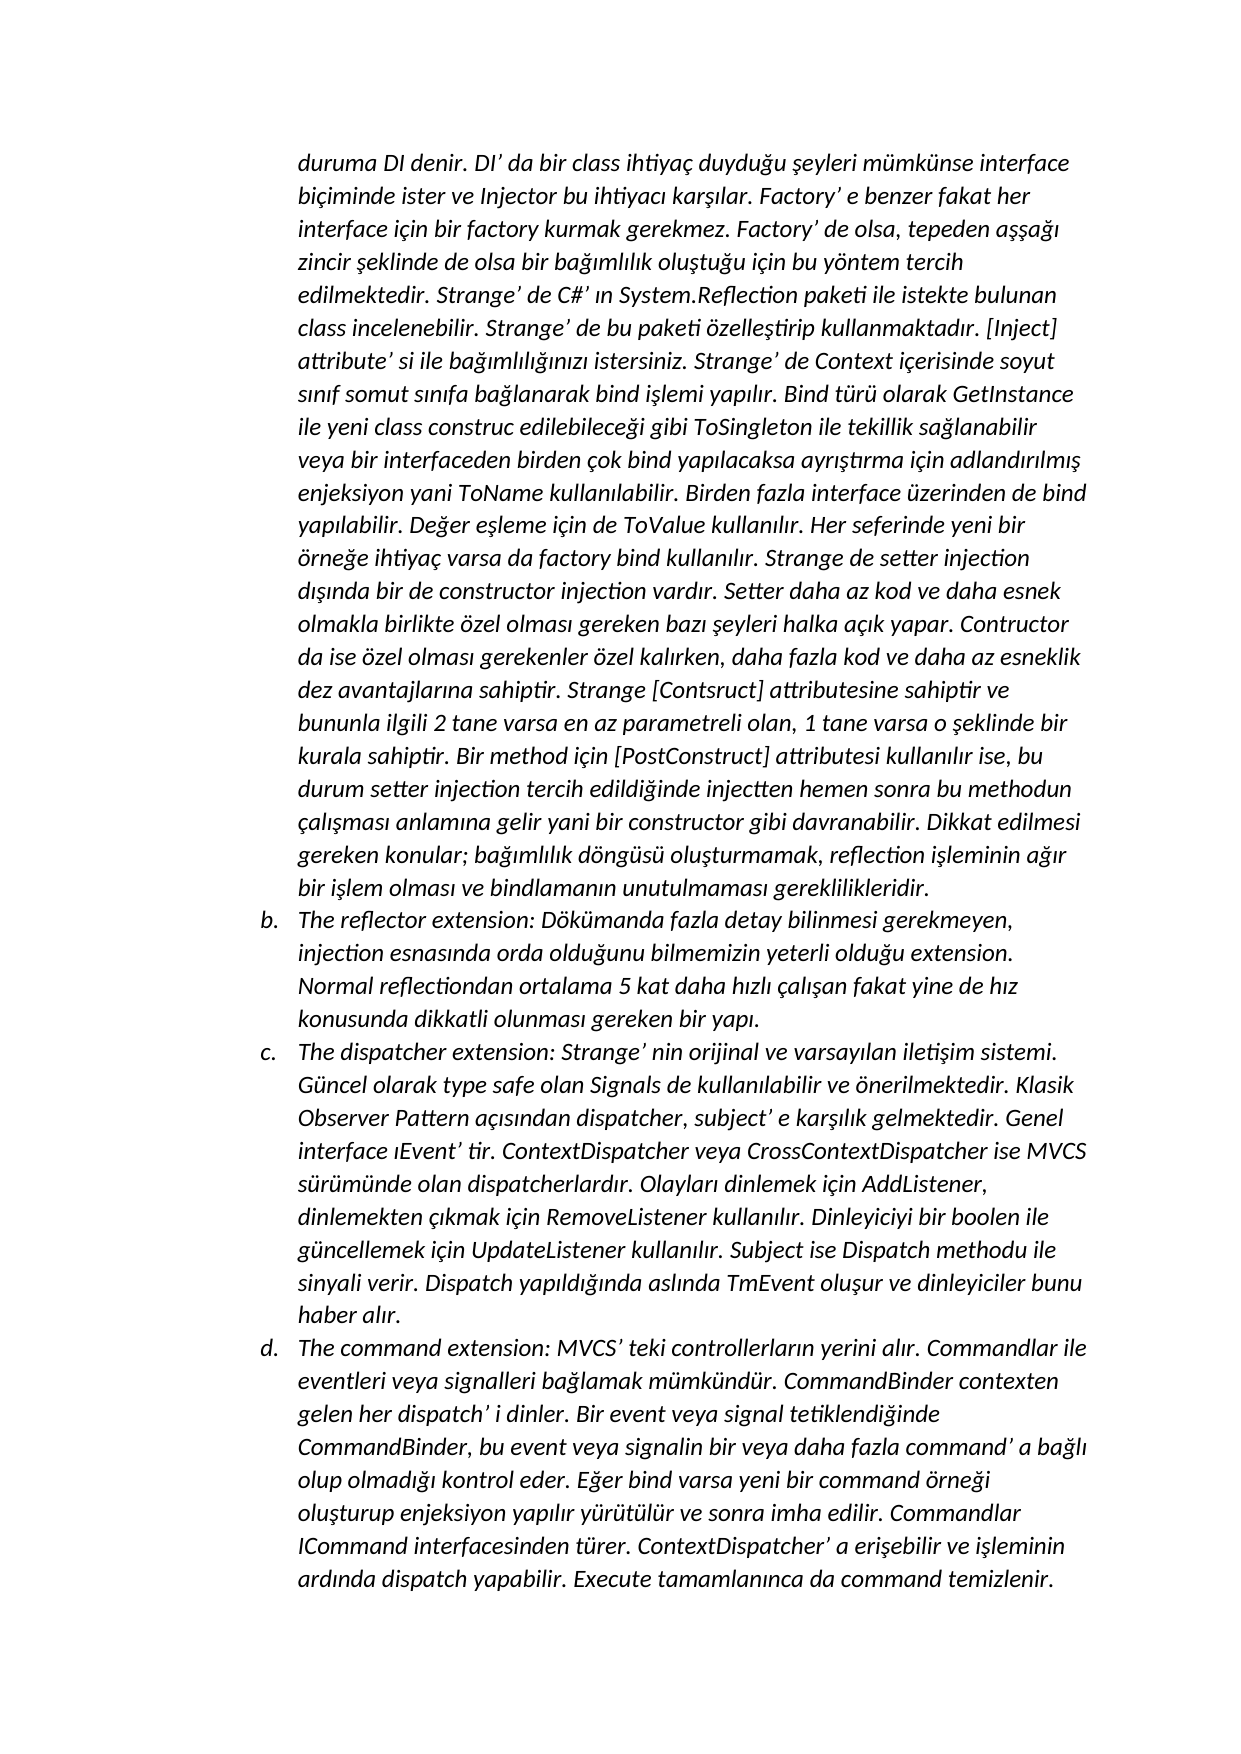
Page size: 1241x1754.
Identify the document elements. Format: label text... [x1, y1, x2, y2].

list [260, 148, 1093, 902]
list The dispatcher extension: Strange’ nin orijinal ve varsayılan iletişim sistemi. Güncel olarak type safe olan Signals de kullanılabilir ve önerilmektedir. Klasik Observer Pattern açısından dispatcher, subject’ e karşılık gelmektedir. Genel interface ıEvent’ tir. ContextDispatcher veya CrossContextDispatcher ise MVCS sürümünde olan dispatcherlardır. Olayları dinlemek için AddListener, dinlemekten çıkmak için RemoveListener kullanılır. Dinleyiciyi bir boolen ile güncellemek için UpdateListener kullanılır. Subject ise Dispatch methodu ile sinyali verir. Dispatch yapıldığında aslında TmEvent oluşur ve dinleyiciler bunu haber alır. [260, 1036, 1093, 1330]
list The reflector extension: Dökümanda fazla detay bilinmesi gerekmeyen, injection esnasında orda olduğunu bilmemizin yeterli olduğu extension. Normal reflectiondan ortalama 5 kat daha hızlı çalışan fakat yine de hız konusunda dikkatli olunması gereken bir yapı. [260, 905, 1093, 1034]
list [260, 1333, 1093, 1593]
